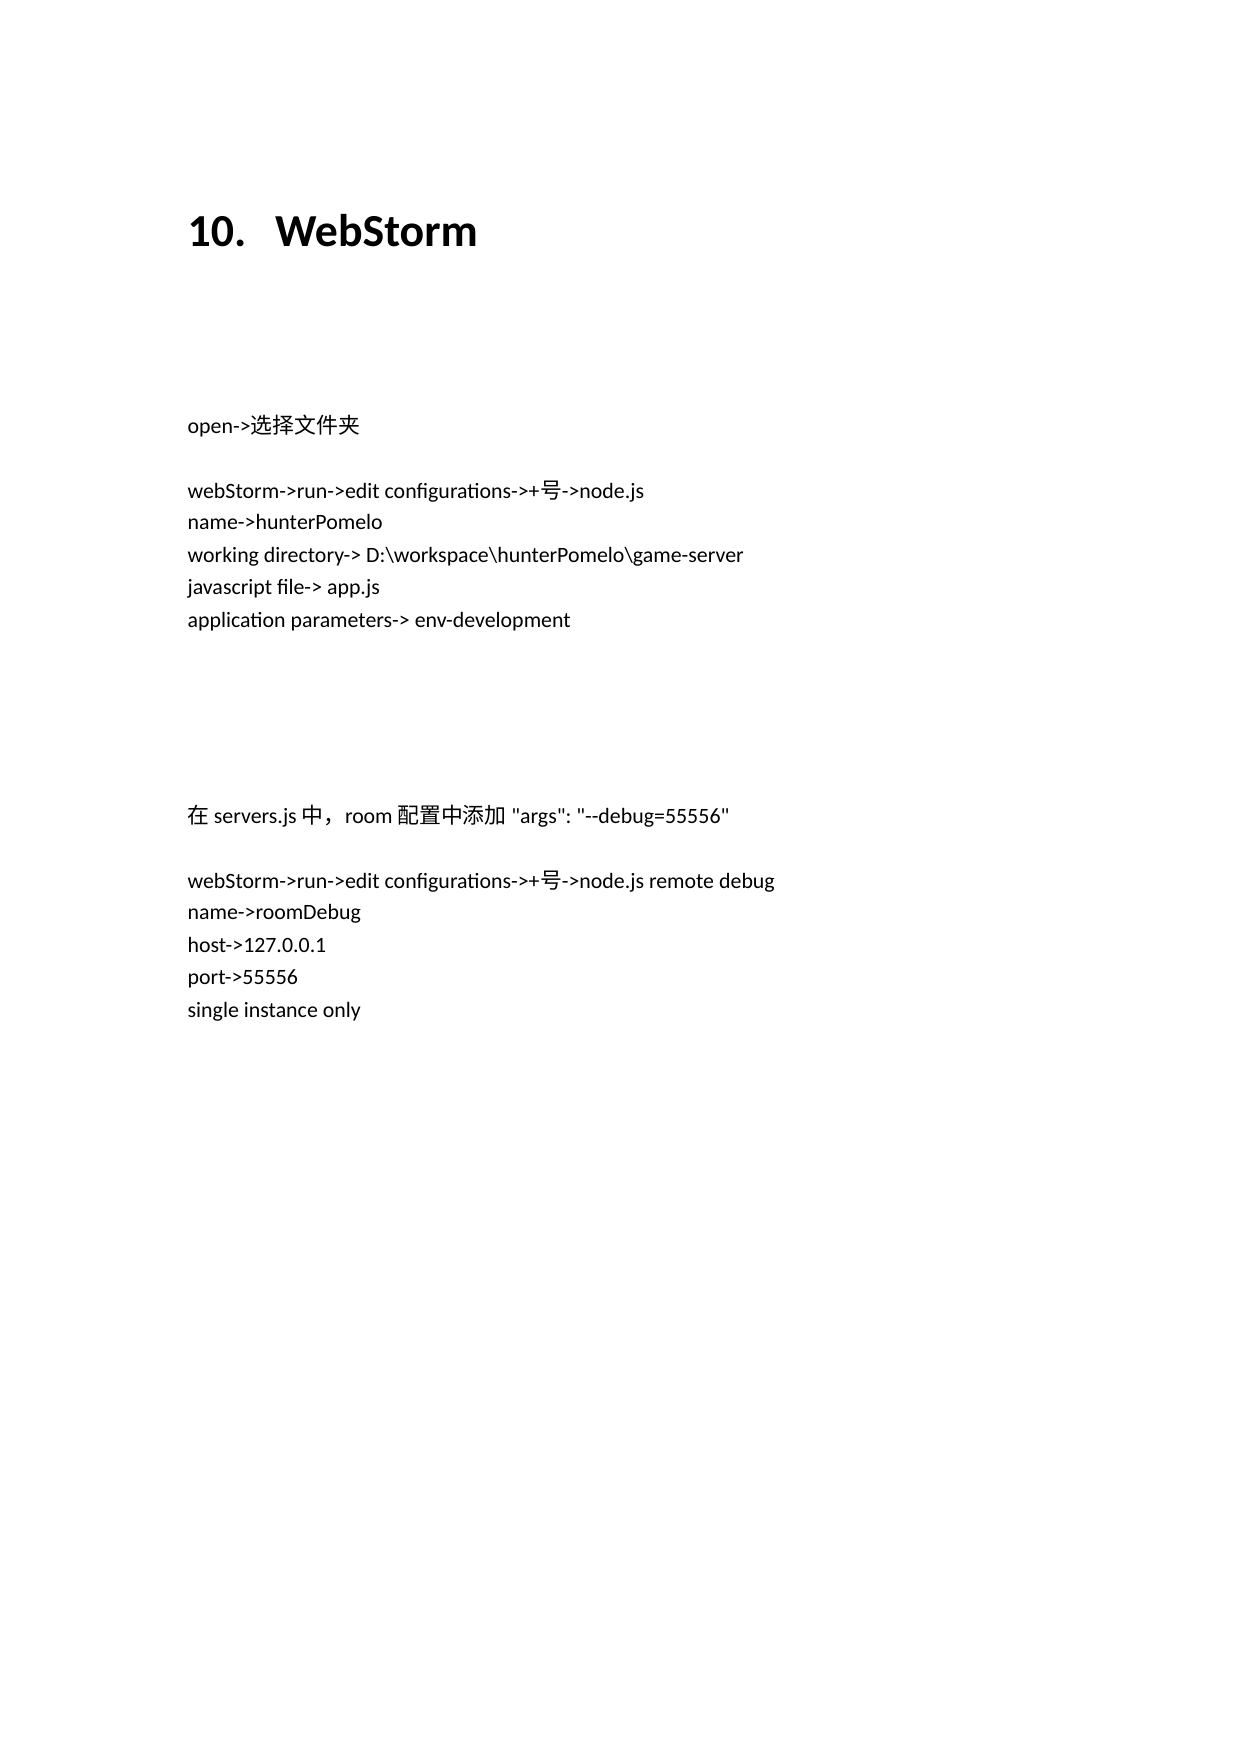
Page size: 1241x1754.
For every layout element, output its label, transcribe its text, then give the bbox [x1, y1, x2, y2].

text name->hunterPomelo [187, 506, 1053, 538]
text working directory-> D:\workspace\hunterPomelo\game-server [187, 538, 1053, 571]
text single instance only [187, 993, 1053, 1026]
text name->roomDebug [187, 896, 1053, 928]
text host->127.0.0.1 [187, 928, 1053, 961]
text javascript file-> app.js [187, 571, 1053, 603]
text open->选择文件夹 [187, 408, 1053, 441]
text webStorm->run->edit configurations->+号->node.js [187, 473, 1053, 506]
subtitle WebStorm [187, 197, 1053, 262]
text webStorm->run->edit configurations->+号->node.js remote debug [187, 863, 1053, 896]
text port->55556 [187, 961, 1053, 993]
text 在servers.js中，room配置中添加 "args": "--debug=55556" [187, 798, 1053, 831]
text application parameters-> env-development [187, 603, 1053, 636]
